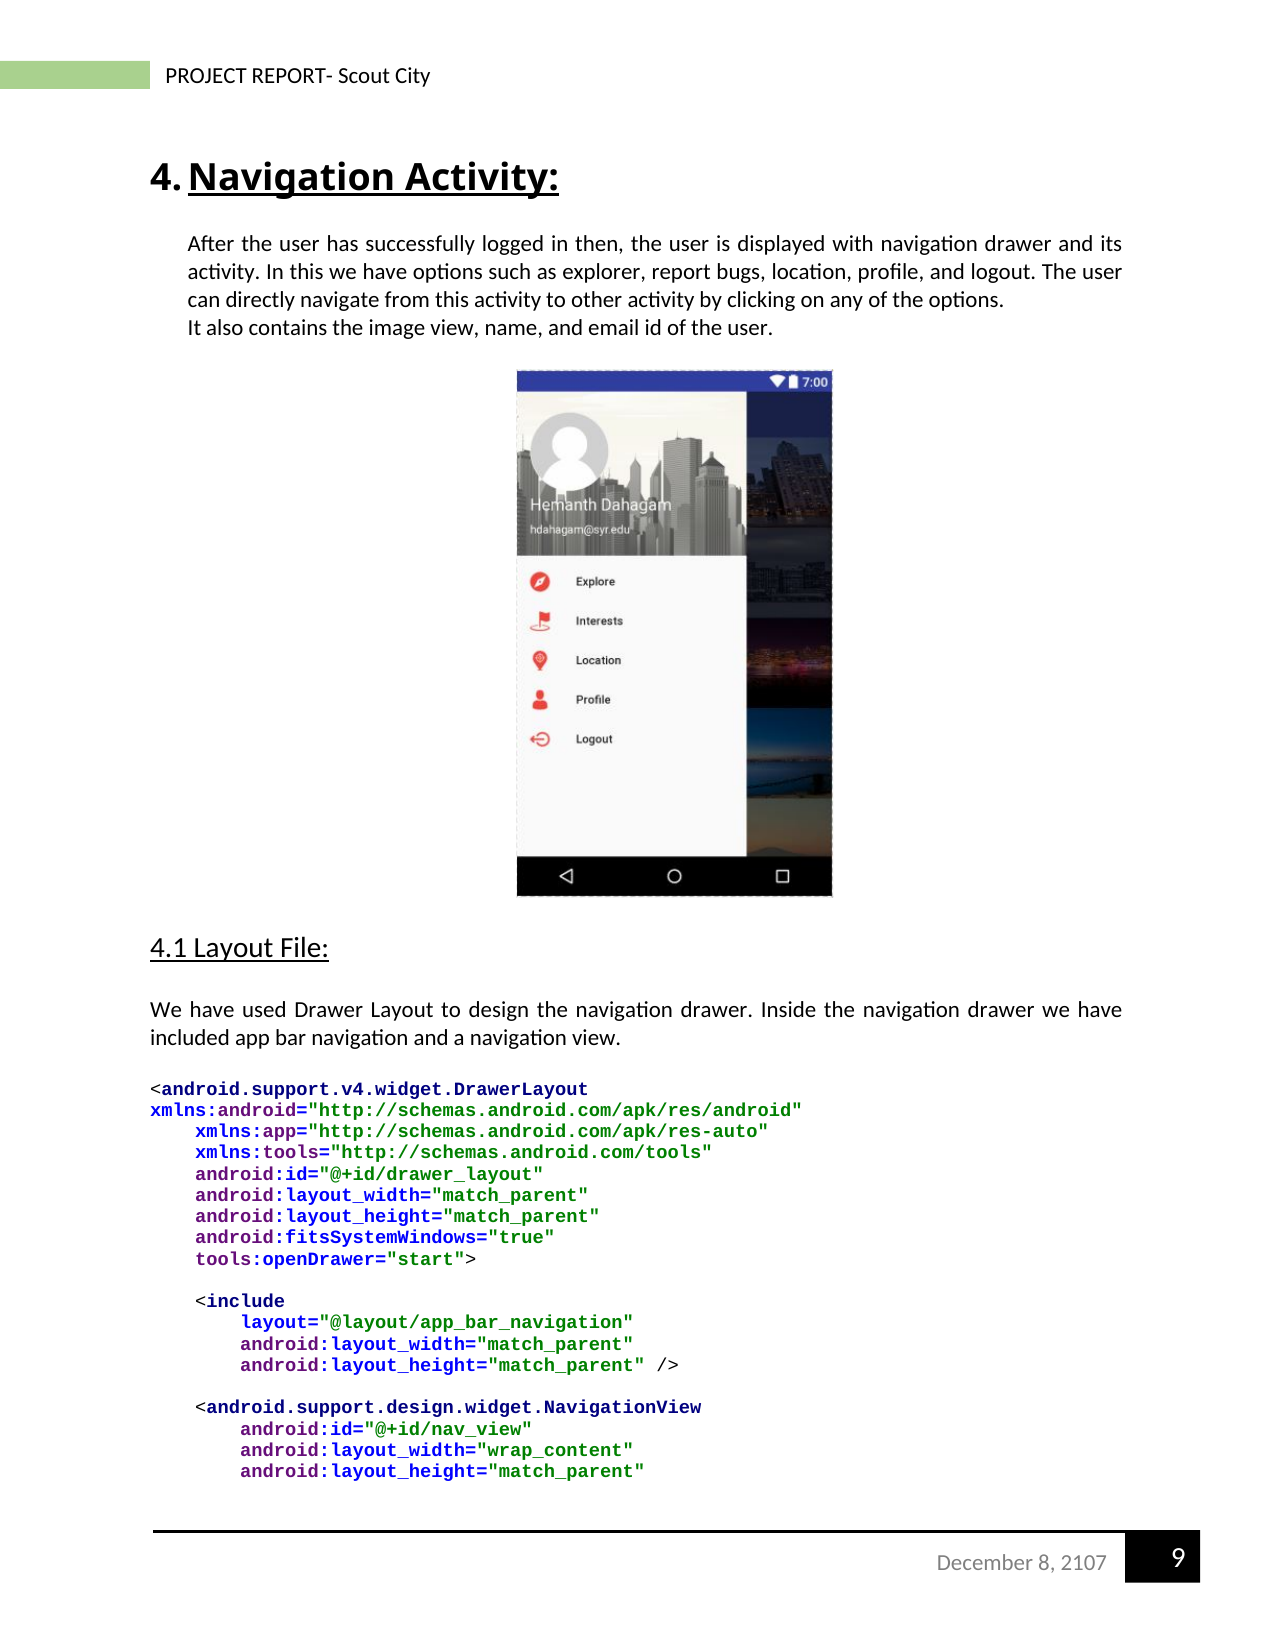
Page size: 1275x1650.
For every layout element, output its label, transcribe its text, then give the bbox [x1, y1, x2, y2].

text It also contains the image view, name, and email id of the user. [187, 313, 1125, 341]
subtitle Navigation Activity: [150, 150, 1125, 201]
text We have used Drawer Layout to design the navigation drawer. Inside the navigation drawer we have included app bar navigation and a navigation view. [150, 995, 1125, 1051]
picture [516, 369, 834, 898]
text After the user has successfully logged in then, the user is displayed with navigation drawer and its activity. In this we have options such as explorer, report bugs, location, profile, and logout. The user can directly navigate from this activity to other activity by clicking on any of the options. [187, 229, 1125, 313]
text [150, 1079, 1125, 1483]
subtitle 4.1 Layout File: [150, 929, 1125, 965]
